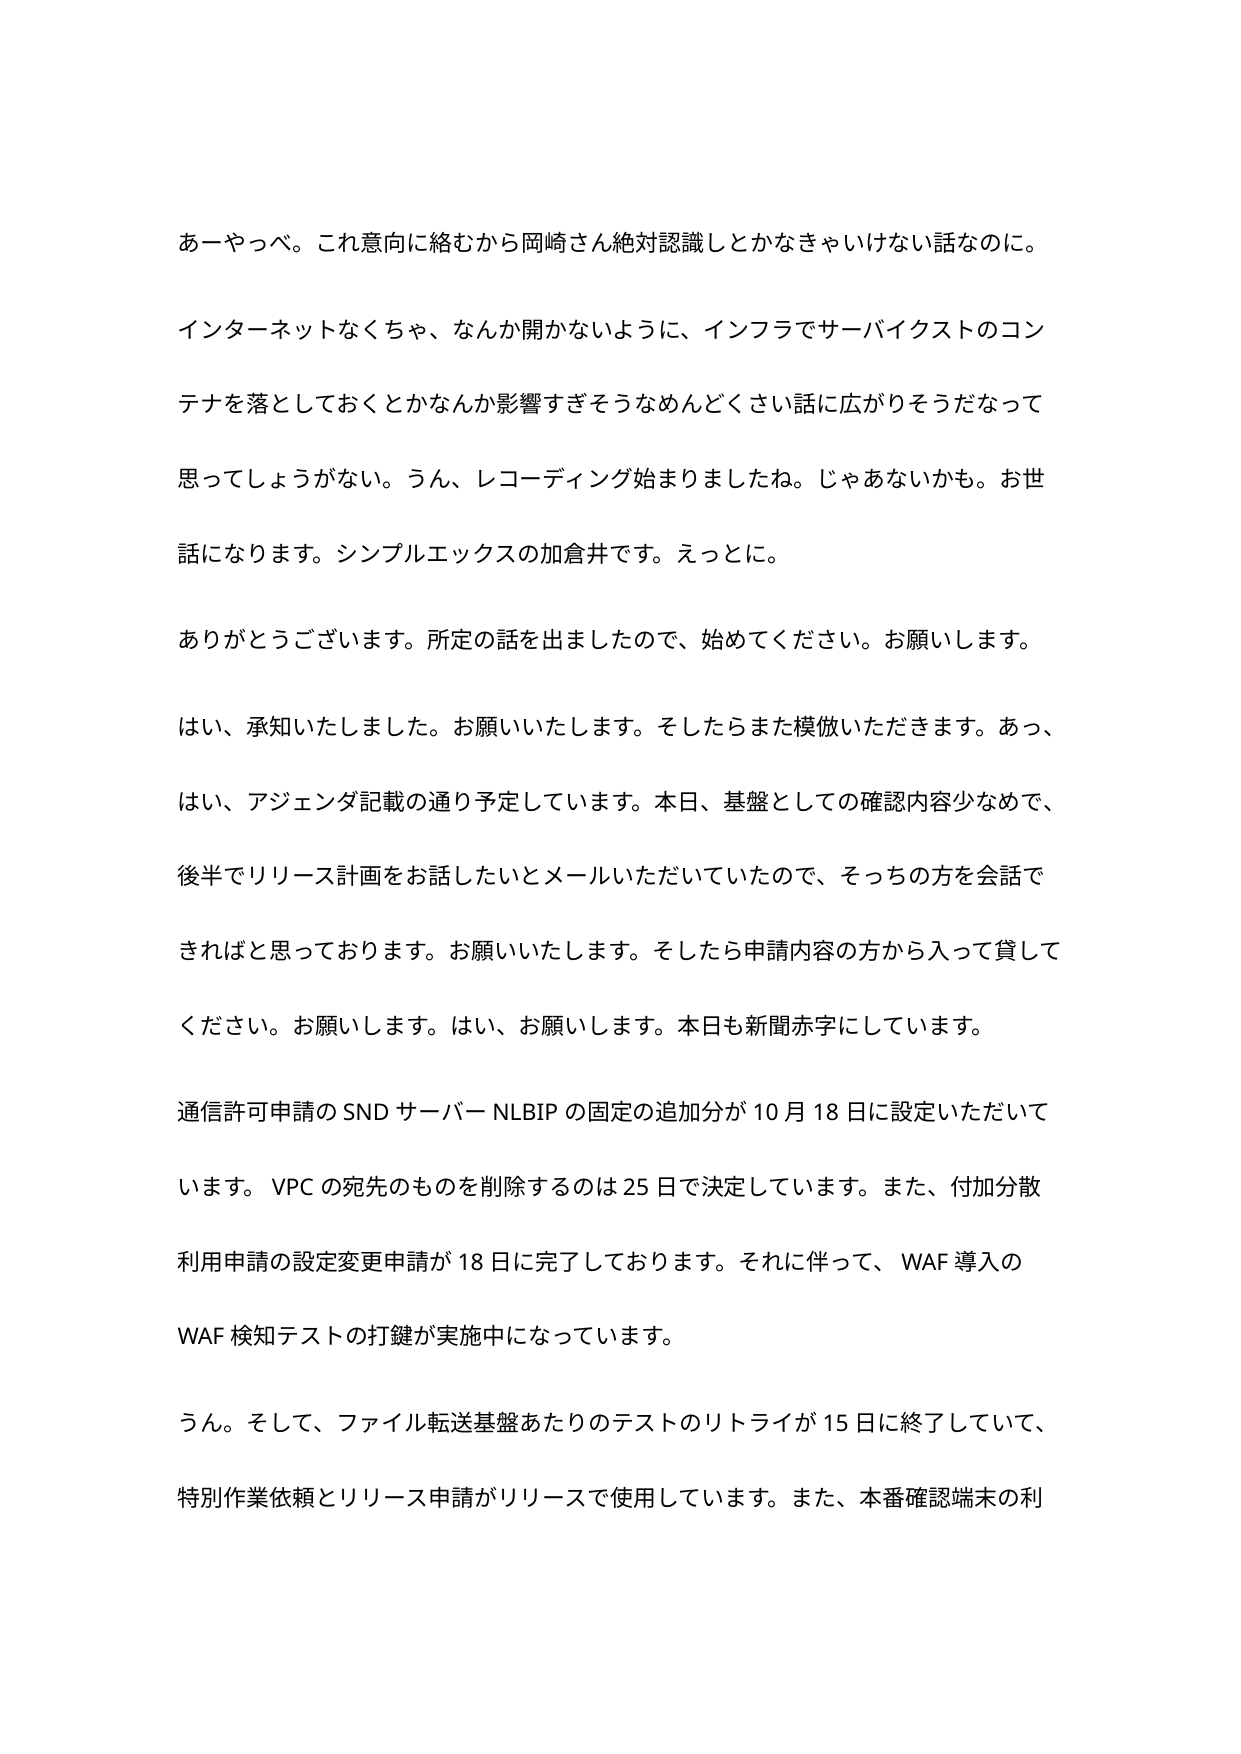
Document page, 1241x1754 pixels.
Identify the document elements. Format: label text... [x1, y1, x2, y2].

text あーやっべ。これ意向に絡むから岡崎さん絶対認識しとかなきゃいけない話なのに。 [177, 209, 1063, 274]
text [177, 1389, 1063, 1529]
text インターネットなくちゃ、なんか開かないように、インフラでサーバイクストのコンテナを落としておくとかなんか影響すぎそうなめんどくさい話に広がりそうだなって思ってしょうがない。うん、レコーディング始まりましたね。じゃあないかも。お世話になります。シンプルエックスの加倉井です。えっとに。 [177, 296, 1063, 585]
text ありがとうございます。所定の話を出ましたので、始めてください。お願いします。 [177, 606, 1063, 671]
text はい、承知いたしました。お願いいたします。そしたらまた模倣いただきます。あっ、はい、アジェンダ記載の通り予定しています。本日、基盤としての確認内容少なめで、後半でリリース計画をお話したいとメールいただいていたので、そっちの方を会話できればと思っております。お願いいたします。そしたら申請内容の方から入って貸してください。お願いします。はい、お願いします。本日も新聞赤字にしています。 [177, 693, 1063, 1057]
text 通信許可申請の SND サーバー NLBIP の固定の追加分が 10 月 18 日に設定いただいています。 VPC の宛先のものを削除するのは 25 日で決定しています。また、付加分散利用申請の設定変更申請が 18 日に完了しております。それに伴って、 WAF 導入の WAF 検知テストの打鍵が実施中になっています。 [177, 1078, 1063, 1367]
